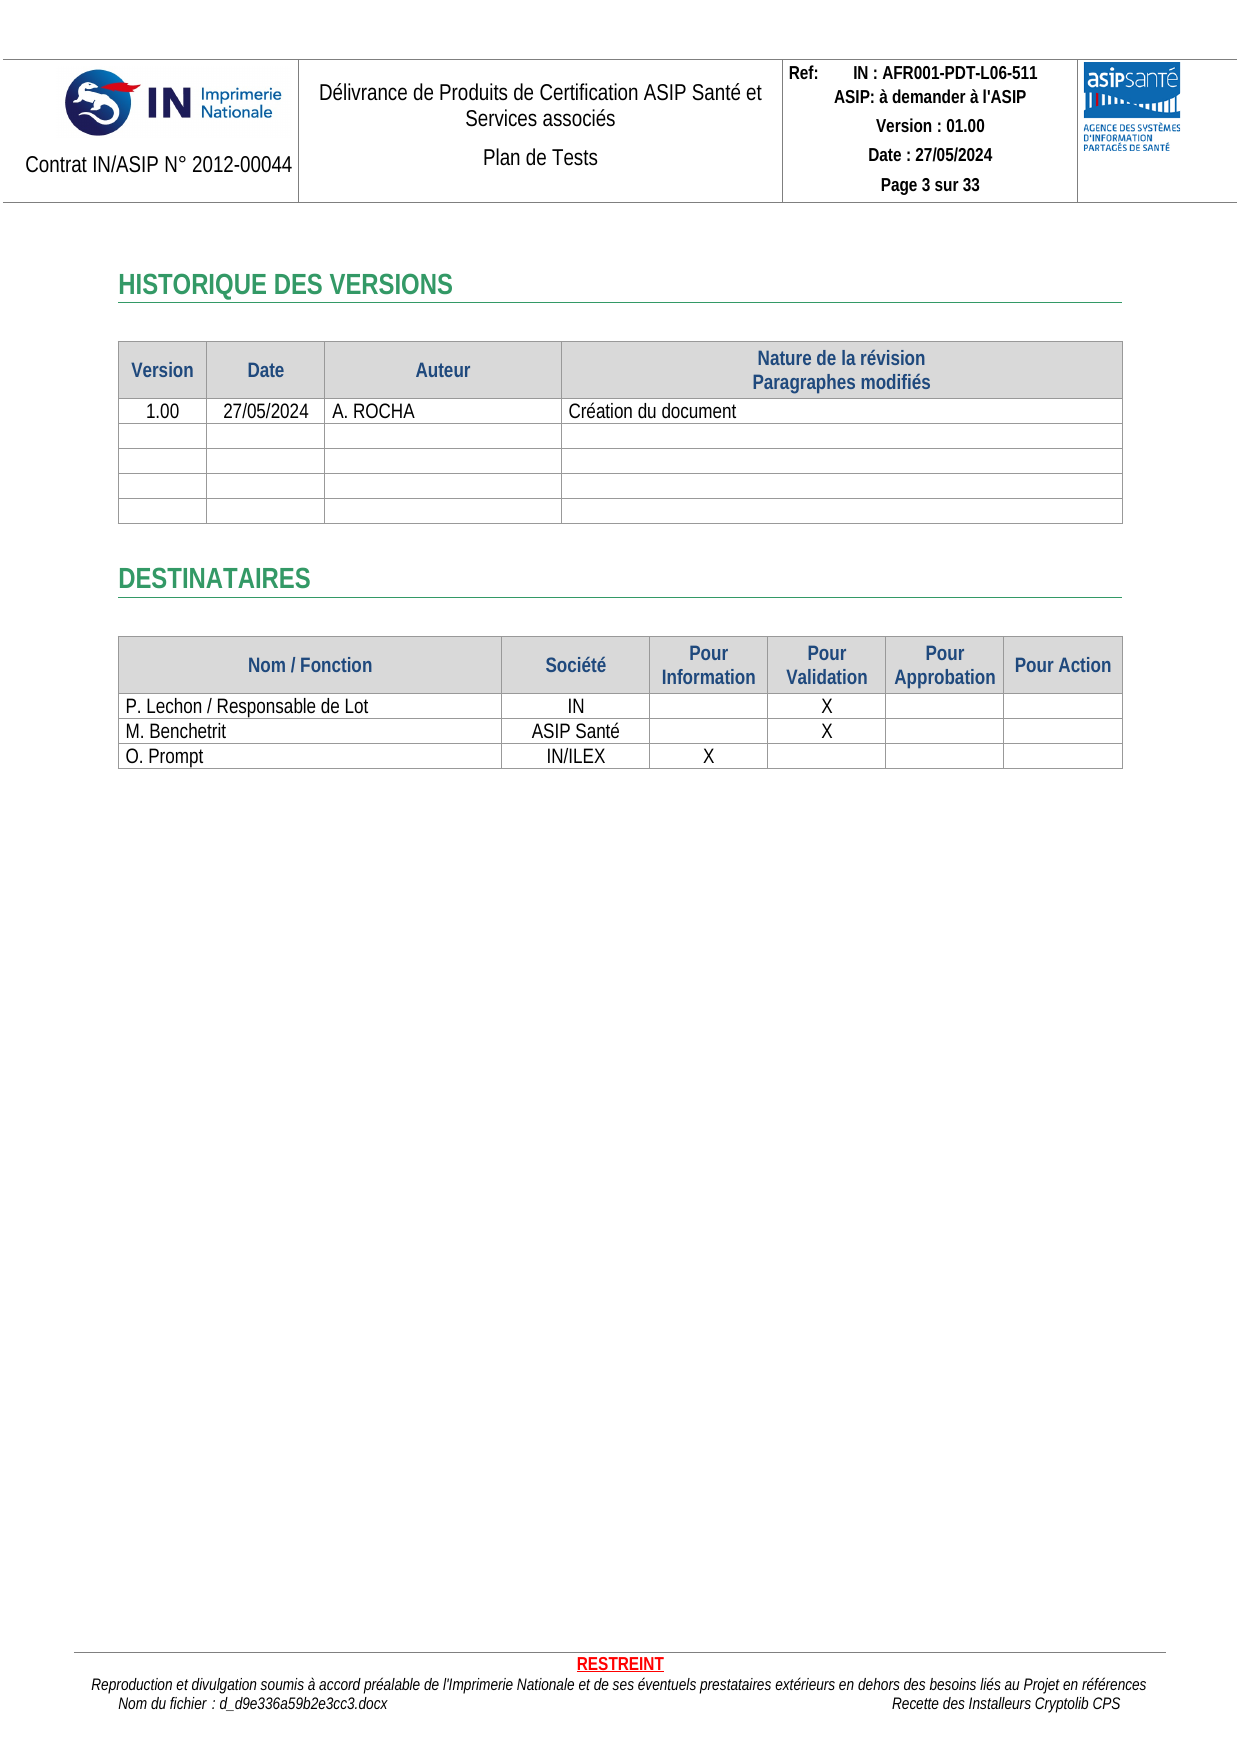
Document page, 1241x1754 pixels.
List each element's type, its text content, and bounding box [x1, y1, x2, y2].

table_cell [562, 449, 1122, 473]
table_cell 1.00 [119, 399, 206, 423]
table_cell [1004, 694, 1122, 718]
table_cell [562, 424, 1122, 448]
table_cell [650, 694, 767, 718]
text Destinataires [118, 562, 1122, 597]
table_header Date [207, 342, 324, 398]
table_cell [207, 449, 324, 473]
table_cell [650, 719, 767, 743]
table_cell [325, 474, 561, 498]
table_cell [325, 424, 561, 448]
table_cell [562, 499, 1122, 523]
table_cell [1004, 744, 1122, 768]
table_cell X [768, 719, 885, 743]
table_header Nature de la révision Paragraphes modifiés [562, 342, 1122, 398]
table_cell [886, 694, 1003, 718]
table_cell X [650, 744, 767, 768]
table_cell [207, 499, 324, 523]
table_cell [562, 474, 1122, 498]
table_cell ASIP Santé [502, 719, 649, 743]
table_cell 27/05/2024 [207, 399, 324, 423]
table_header Pour Validation [768, 637, 885, 693]
table_cell [886, 744, 1003, 768]
table_cell O. Prompt [119, 744, 501, 768]
table_cell IN/ILEX [502, 744, 649, 768]
table_cell P. Lechon / Responsable de Lot [119, 694, 501, 718]
table_cell [119, 449, 206, 473]
table_cell [325, 449, 561, 473]
table_cell [325, 499, 561, 523]
table_cell IN [502, 694, 649, 718]
table_cell [1004, 719, 1122, 743]
table_header Pour Approbation [886, 637, 1003, 693]
picture [56, 66, 293, 138]
table_cell [207, 424, 324, 448]
table_header Nom / Fonction [119, 637, 501, 693]
table_header Pour Information [650, 637, 767, 693]
table_cell A. ROCHA [325, 399, 561, 423]
table_cell [886, 719, 1003, 743]
table_cell [119, 474, 206, 498]
table_header Pour Action [1004, 637, 1122, 693]
table_cell M. Benchetrit [119, 719, 501, 743]
table_header Auteur [325, 342, 561, 398]
picture [1083, 62, 1181, 151]
table_cell [207, 474, 324, 498]
text Historique des versions [118, 267, 1122, 302]
table_cell [119, 424, 206, 448]
table_header Société [502, 637, 649, 693]
table_header Version [119, 342, 206, 398]
table_cell Création du document [562, 399, 1122, 423]
table_cell [119, 499, 206, 523]
table_cell X [768, 694, 885, 718]
table_cell [768, 744, 885, 768]
